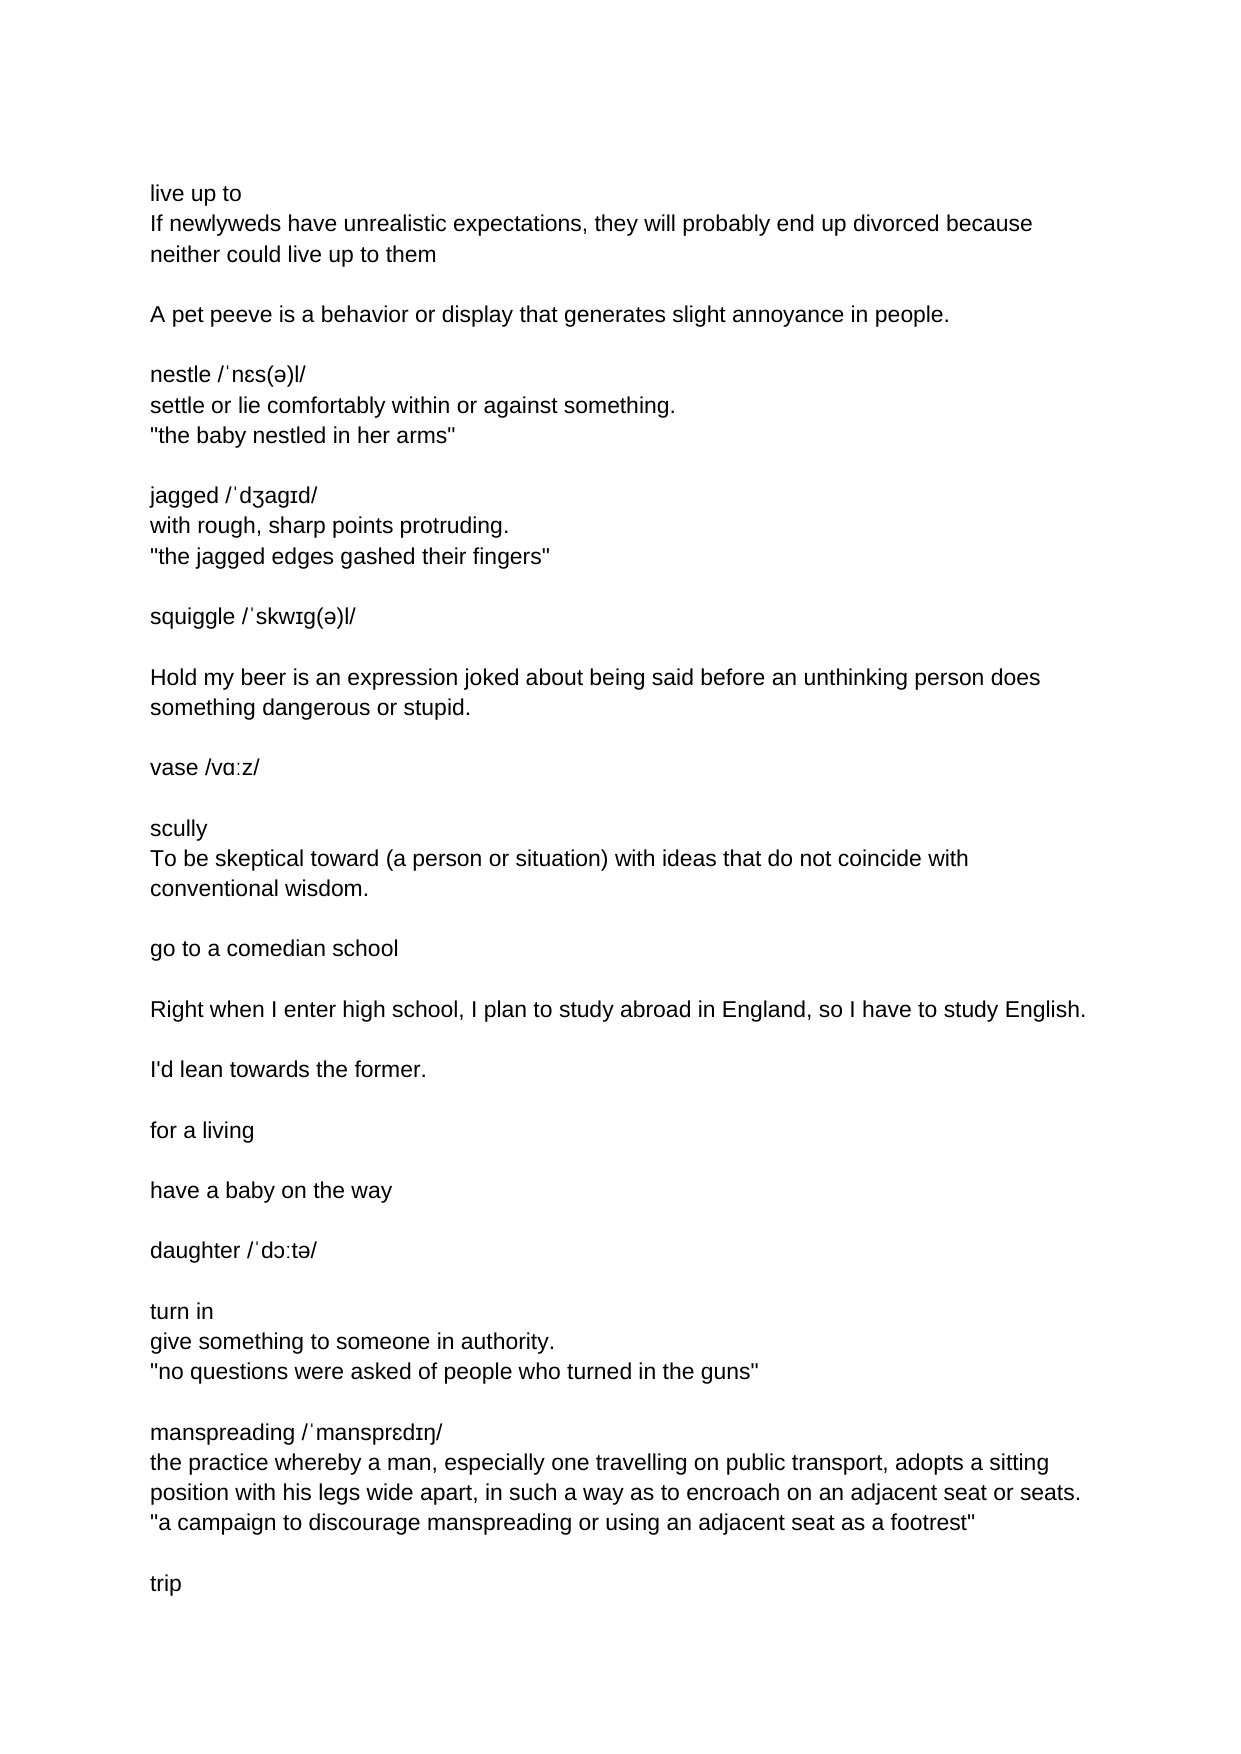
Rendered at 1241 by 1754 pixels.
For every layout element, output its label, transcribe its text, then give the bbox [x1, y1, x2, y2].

text live up to [150, 180, 1090, 207]
text "the jagged edges gashed their fingers" [150, 543, 1090, 569]
text "a campaign to discourage manspreading or using an adjacent seat as a footrest" [150, 1509, 1090, 1536]
text trip [150, 1570, 1090, 1596]
text have a baby on the way [150, 1177, 1090, 1203]
text A pet peeve is a behavior or display that generates slight annoyance in people. [150, 301, 1090, 327]
text with rough, sharp points protruding. [150, 512, 1090, 539]
text If newlyweds have unrealistic expectations, they will probably end up divorced because neither could live up to them [150, 210, 1090, 267]
text To be skeptical toward (a person or situation) with ideas that do not coincide with conventional wisdom. [150, 845, 1090, 901]
text jagged /ˈdʒaɡɪd/ [150, 482, 1090, 509]
text squiggle /ˈskwɪɡ(ə)l/ [150, 603, 1090, 629]
text Hold my beer is an expression joked about being said before an unthinking person does something dangerous or stupid. [150, 663, 1090, 720]
text for a living [150, 1117, 1090, 1143]
text Right when I enter high school, I plan to study abroad in England, so I have to study English. [150, 996, 1090, 1022]
text I'd lean towards the former. [150, 1056, 1090, 1083]
text nestle /ˈnɛs(ə)l/ [150, 361, 1090, 388]
text daughter /ˈdɔːtə/ [150, 1237, 1090, 1264]
text give something to someone in authority. [150, 1328, 1090, 1354]
text vase /vɑːz/ [150, 754, 1090, 781]
text go to a comedian school [150, 935, 1090, 962]
text "the baby nestled in her arms" [150, 422, 1090, 448]
text manspreading /ˈmansprɛdɪŋ/ [150, 1419, 1090, 1445]
text the practice whereby a man, especially one travelling on public transport, adopts a sitting position with his legs wide apart, in such a way as to encroach on an adjacent seat or seats. [150, 1449, 1090, 1506]
text "no questions were asked of people who turned in the guns" [150, 1358, 1090, 1385]
text turn in [150, 1298, 1090, 1324]
text scully [150, 814, 1090, 841]
text settle or lie comfortably within or against something. [150, 392, 1090, 418]
